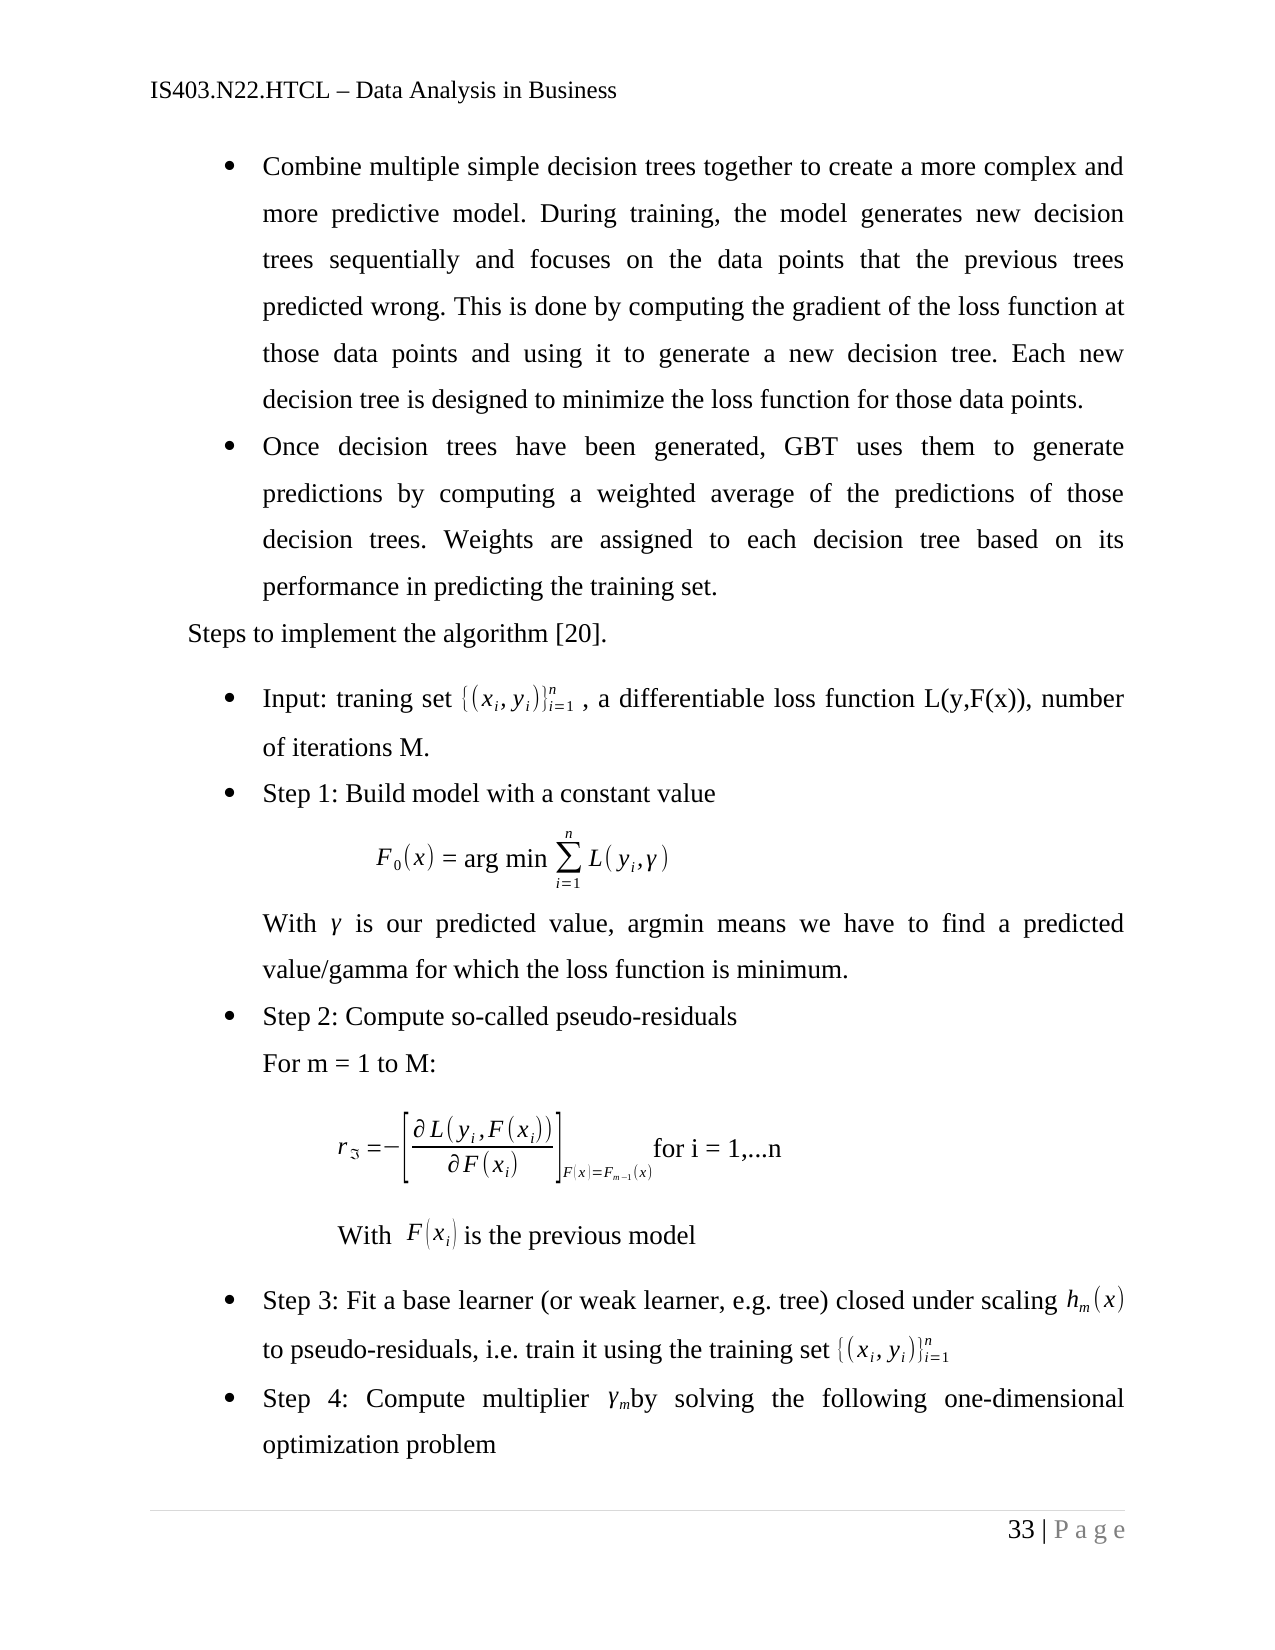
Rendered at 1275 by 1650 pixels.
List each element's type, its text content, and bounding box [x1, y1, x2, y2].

list Combine multiple simple decision trees together to create a more complex and more predictive model. During training, the model generates new decision trees sequentially and focuses on the data points that the previous trees predicted wrong. This is done by computing the gradient of the loss function at those data points and using it to generate a new decision tree. Each new decision tree is designed to minimize the loss function for those data points. [225, 150, 1125, 414]
list Input: traning set , a differentiable loss function L(y,F(x)), number of iterations M. [225, 680, 1125, 762]
text With is the previous model [262, 1217, 1125, 1252]
list Once decision trees have been generated, GBT uses them to generate predictions by computing a weighted average of the predictions of those decision trees. Weights are assigned to each decision tree based on its performance in predicting the training set. [225, 430, 1125, 601]
text =for i = 1,...n [262, 1111, 1125, 1185]
list Step 1: Build model with a constant value [225, 777, 1125, 808]
list Step 2: Compute so-called pseudo-residuals [225, 1000, 1125, 1032]
list = arg min [262, 824, 1125, 891]
text Steps to implement the algorithm [20]. [187, 617, 1125, 648]
list With is our predicted value, argmin means we have to find a predicted value/gamma for which the loss function is minimum. [262, 907, 1125, 985]
list Step 3: Fit a base learner (or weak learner, e.g. tree) closed under scaling to pseudo-residuals, i.e. train it using the training set [225, 1284, 1125, 1366]
list For m = 1 to M: [262, 1047, 1125, 1078]
list Step 4: Compute multiplier by solving the following one-dimensional optimization problem [225, 1382, 1125, 1460]
